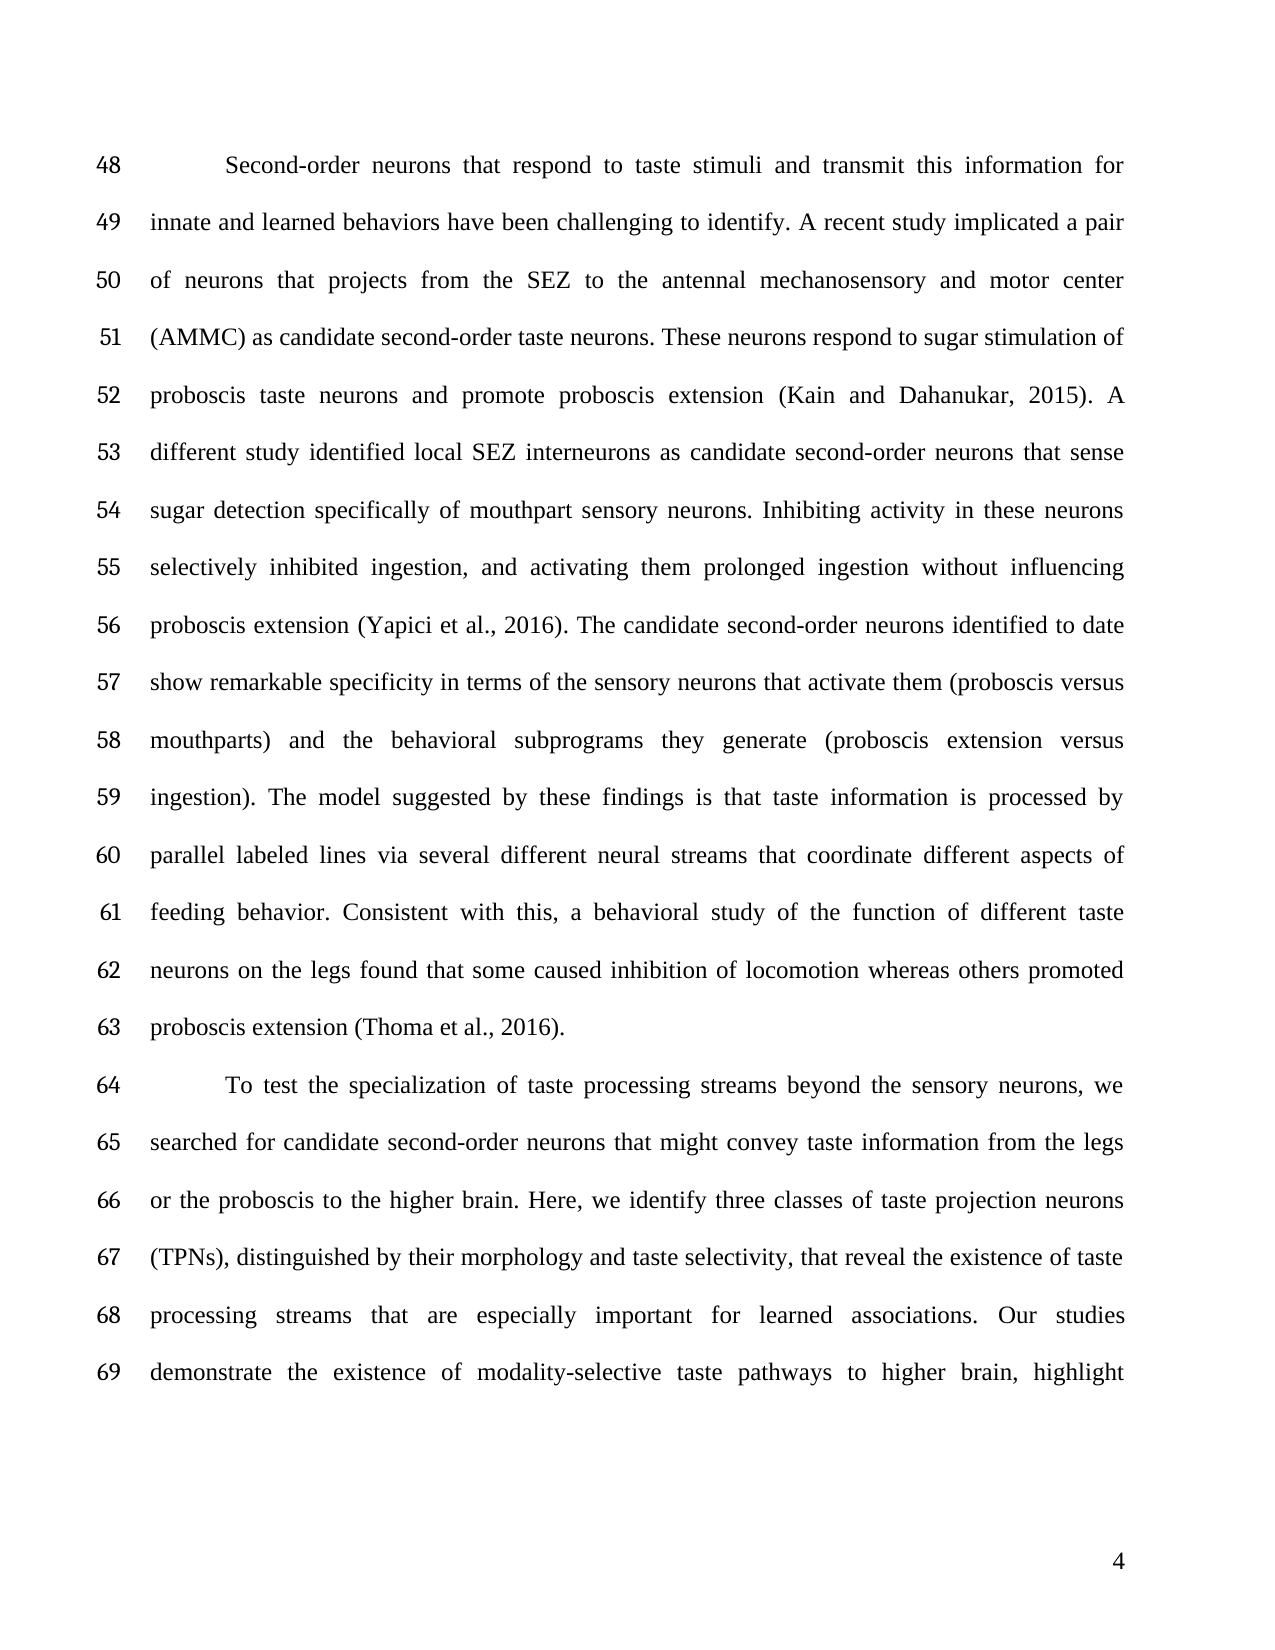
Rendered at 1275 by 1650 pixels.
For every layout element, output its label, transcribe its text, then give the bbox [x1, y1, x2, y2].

text Second-order neurons that respond to taste stimuli and transmit this information for innate and learned behaviors have been challenging to identify. A recent study implicated a pair of neurons that projects from the SEZ to the antennal mechanosensory and motor center (AMMC) as candidate second-order taste neurons. These neurons respond to sugar stimulation of proboscis taste neurons and promote proboscis extension (Kain and Dahanukar, 2015). A different study identified local SEZ interneurons as candidate second-order neurons that sense sugar detection specifically of mouthpart sensory neurons. Inhibiting activity in these neurons selectively inhibited ingestion, and activating them prolonged ingestion without influencing proboscis extension (Yapici et al., 2016). The candidate second-order neurons identified to date show remarkable specificity in terms of the sensory neurons that activate them (proboscis versus mouthparts) and the behavioral subprograms they generate (proboscis extension versus ingestion). The model suggested by these findings is that taste information is processed by parallel labeled lines via several different neural streams that coordinate different aspects of feeding behavior. Consistent with this, a behavioral study of the function of different taste neurons on the legs found that some caused inhibition of locomotion whereas others promoted proboscis extension (Thoma et al., 2016). [150, 150, 1125, 1041]
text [150, 1070, 1125, 1386]
